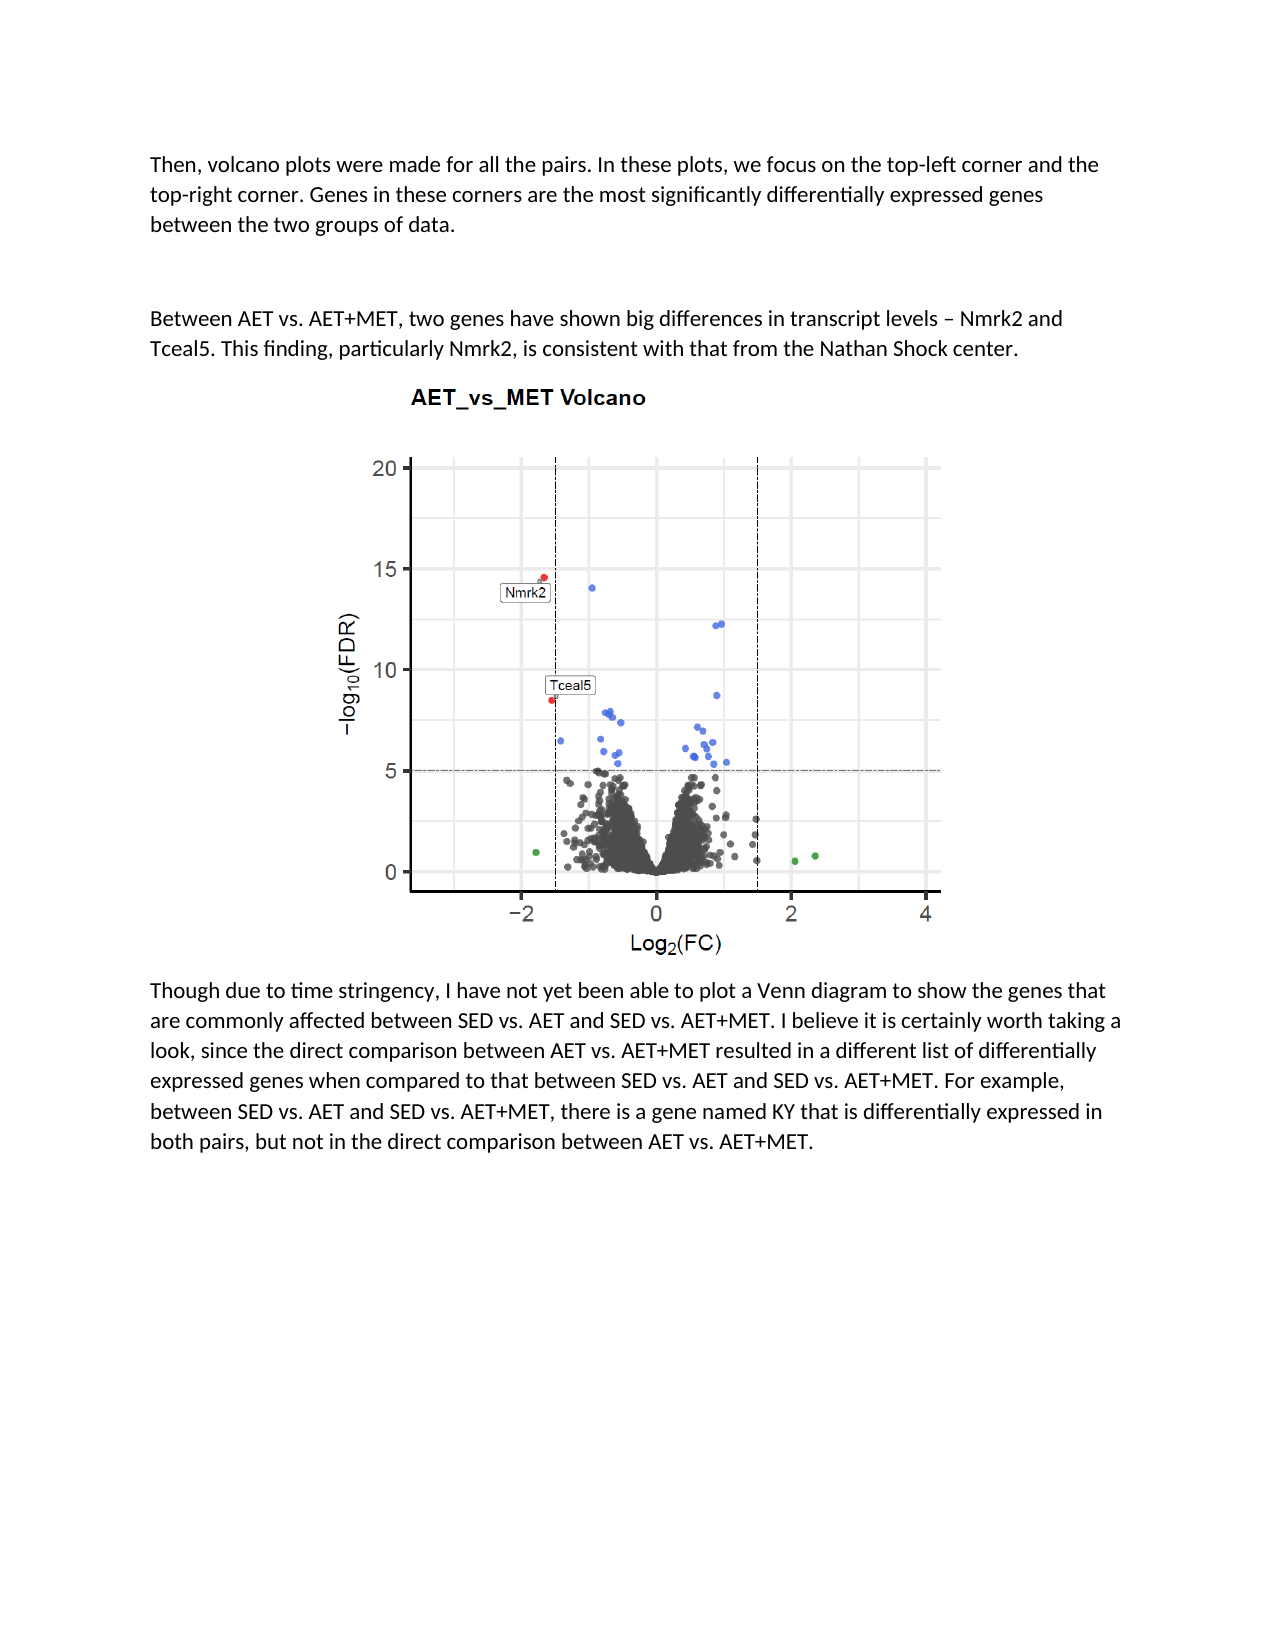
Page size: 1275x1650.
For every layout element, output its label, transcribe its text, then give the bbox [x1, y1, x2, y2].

text Though due to time stringency, I have not yet been able to plot a Venn diagram to show the genes that are commonly affected between SED vs. AET and SED vs. AET+MET. I believe it is certainly worth taking a look, since the direct comparison between AET vs. AET+MET resulted in a different list of differentially expressed genes when compared to that between SED vs. AET and SED vs. AET+MET. For example, between SED vs. AET and SED vs. AET+MET, there is a gene named KY that is differentially expressed in both pairs, but not in the direct comparison between AET vs. AET+MET. [150, 976, 1125, 1155]
text Between AET vs. AET+MET, two genes have shown big differences in transcript levels – Nmrk2 and Tceal5. This finding, particularly Nmrk2, is consistent with that from the Nathan Shock center. [150, 304, 1125, 362]
text Then, volcano plots were made for all the pairs. In these plots, we focus on the top-left corner and the top-right corner. Genes in these corners are the most significantly differentially expressed genes between the two groups of data. [150, 150, 1125, 238]
picture [333, 381, 942, 958]
